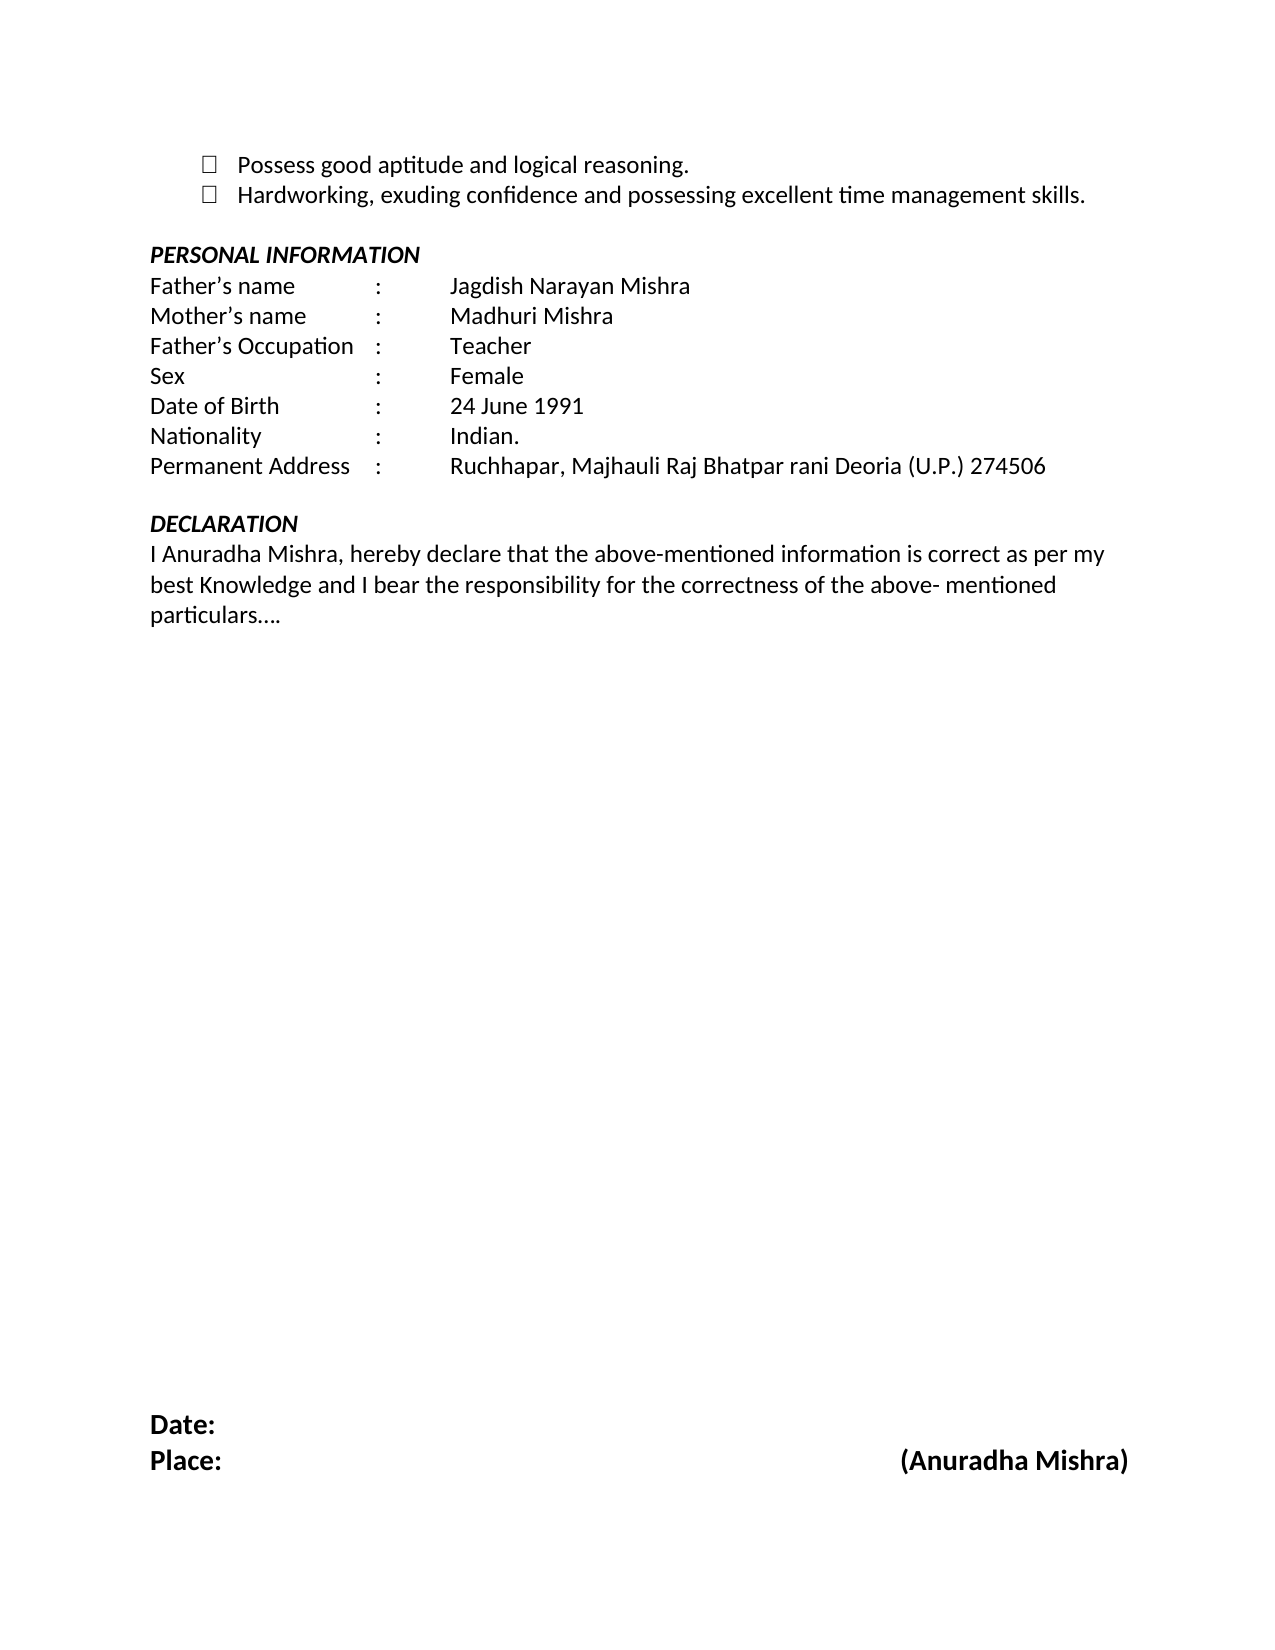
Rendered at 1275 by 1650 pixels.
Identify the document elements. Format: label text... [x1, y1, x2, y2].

text Mother’s name : Madhuri Mishra [150, 301, 1137, 331]
text Sex : Female [150, 361, 1137, 390]
list Hardworking, exuding confidence and possessing excellent time management skills. [200, 180, 1137, 210]
text Date of Birth : 24 June 1991 [150, 390, 1137, 420]
text Father’s name : Jagdish Narayan Mishra [150, 270, 1137, 301]
list Possess good aptitude and logical reasoning. [200, 150, 1137, 180]
text Permanent Address : Ruchhapar, Majhauli Raj Bhatpar rani Deoria (U.P.) 274506 [150, 450, 1137, 480]
text PERSONAL INFORMATION [150, 240, 1137, 270]
text DECLARATION [150, 508, 1137, 539]
text Nationality : Indian. [150, 420, 1137, 450]
text Place: (Anuradha Mishra) [150, 1442, 1137, 1478]
text Date: [150, 1406, 1137, 1442]
text Father’s Occupation : Teacher [150, 331, 1137, 361]
text I Anuradha Mishra, hereby declare that the above-mentioned information is correct as per my best Knowledge and I bear the responsibility for the correctness of the above- mentioned particulars…. [150, 539, 1137, 630]
